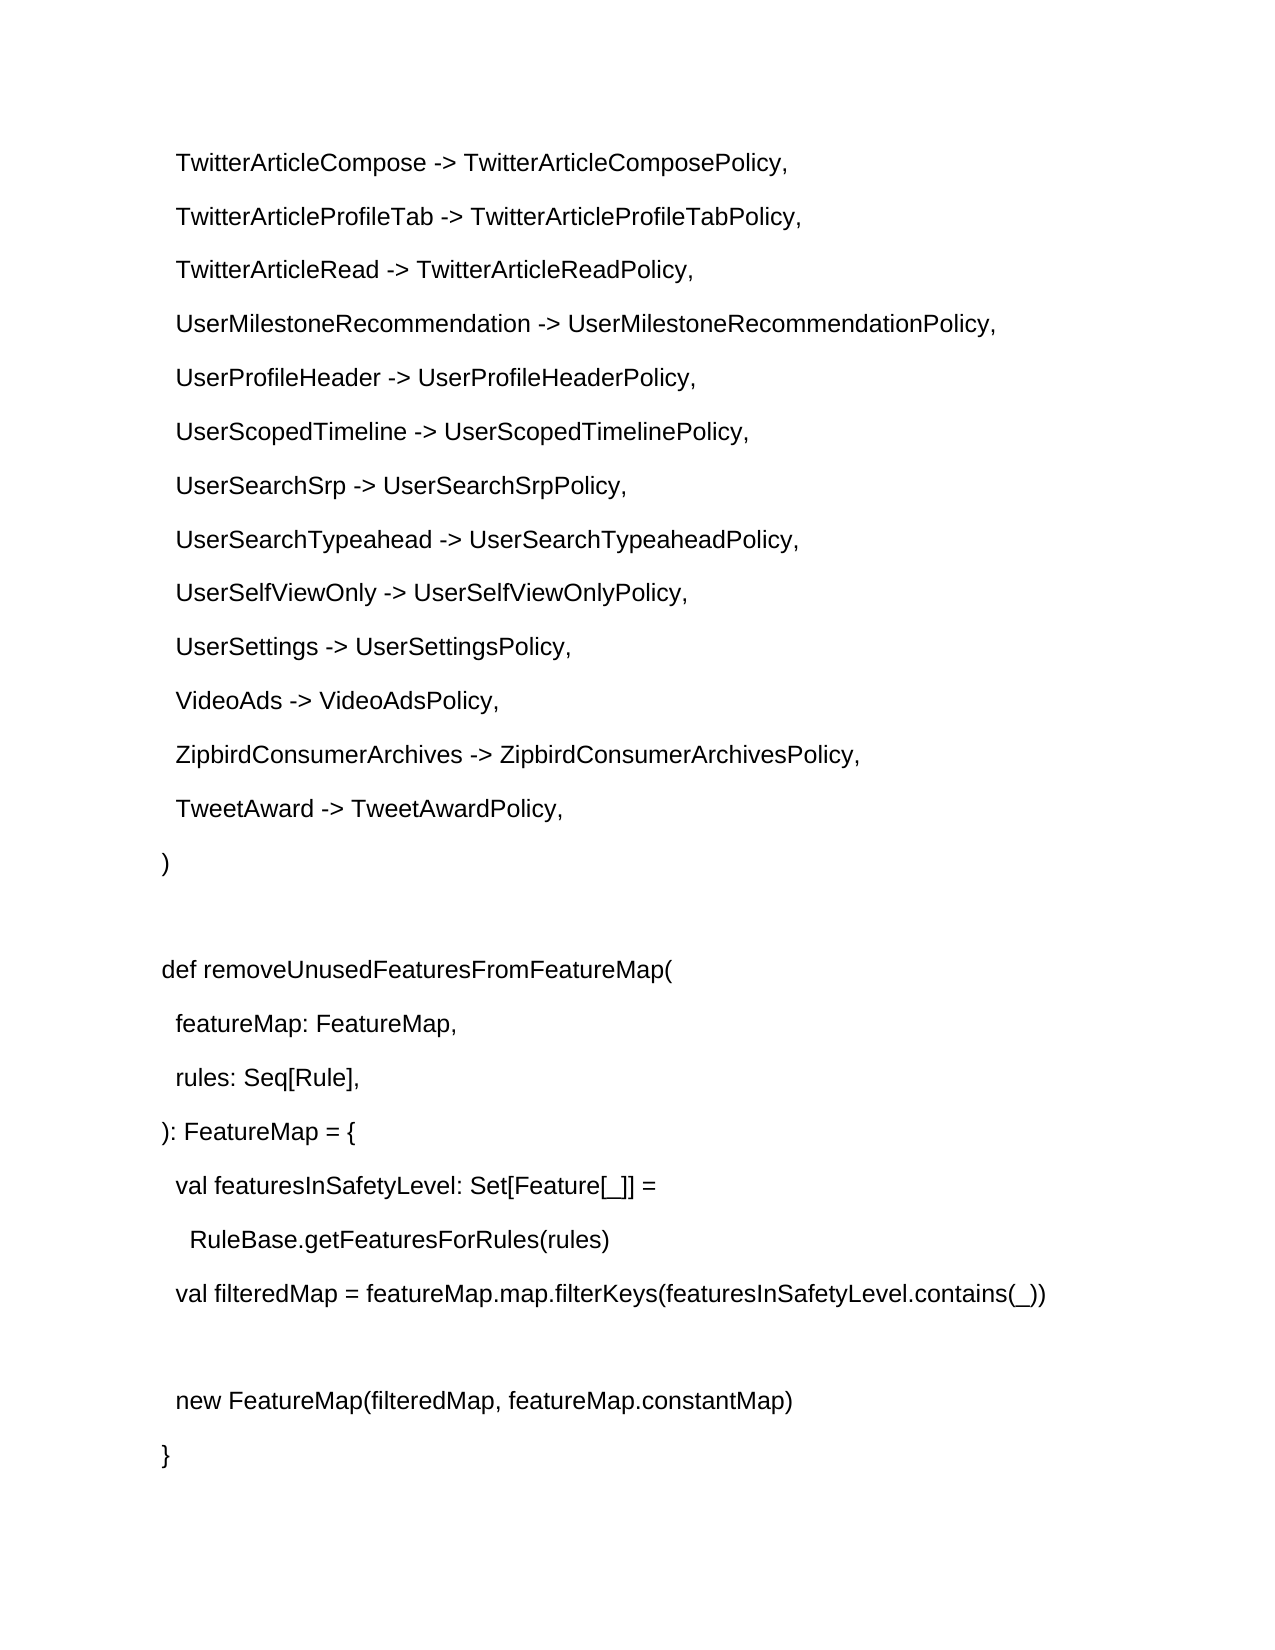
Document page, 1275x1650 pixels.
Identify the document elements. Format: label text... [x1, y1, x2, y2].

text val filteredMap = featureMap.map.filterKeys(featuresInSafetyLevel.contains(_)) [148, 1278, 1127, 1307]
text ) [148, 848, 1127, 876]
text ZipbirdConsumerArchives -> ZipbirdConsumerArchivesPolicy, [148, 740, 1127, 769]
text UserMilestoneRecommendation -> UserMilestoneRecommendationPolicy, [148, 309, 1127, 338]
text UserSearchTypeahead -> UserSearchTypeaheadPolicy, [148, 524, 1127, 553]
text ): FeatureMap = { [148, 1117, 1127, 1146]
text TwitterArticleRead -> TwitterArticleReadPolicy, [148, 255, 1127, 284]
text UserSettings -> UserSettingsPolicy, [148, 632, 1127, 661]
text TwitterArticleCompose -> TwitterArticleComposePolicy, [148, 148, 1127, 176]
text UserProfileHeader -> UserProfileHeaderPolicy, [148, 363, 1127, 392]
text rules: Seq[Rule], [148, 1063, 1127, 1092]
text RuleBase.getFeaturesForRules(rules) [148, 1225, 1127, 1253]
text UserSelfViewOnly -> UserSelfViewOnlyPolicy, [148, 578, 1127, 607]
text new FeatureMap(filteredMap, featureMap.constantMap) [148, 1386, 1127, 1415]
text featureMap: FeatureMap, [148, 1009, 1127, 1038]
text UserSearchSrp -> UserSearchSrpPolicy, [148, 471, 1127, 499]
text VideoAds -> VideoAdsPolicy, [148, 686, 1127, 715]
text TwitterArticleProfileTab -> TwitterArticleProfileTabPolicy, [148, 201, 1127, 230]
text UserScopedTimeline -> UserScopedTimelinePolicy, [148, 417, 1127, 446]
text TweetAward -> TweetAwardPolicy, [148, 794, 1127, 823]
text def removeUnusedFeaturesFromFeatureMap( [148, 955, 1127, 984]
text val featuresInSafetyLevel: Set[Feature[_]] = [148, 1171, 1127, 1199]
text } [148, 1440, 1127, 1469]
